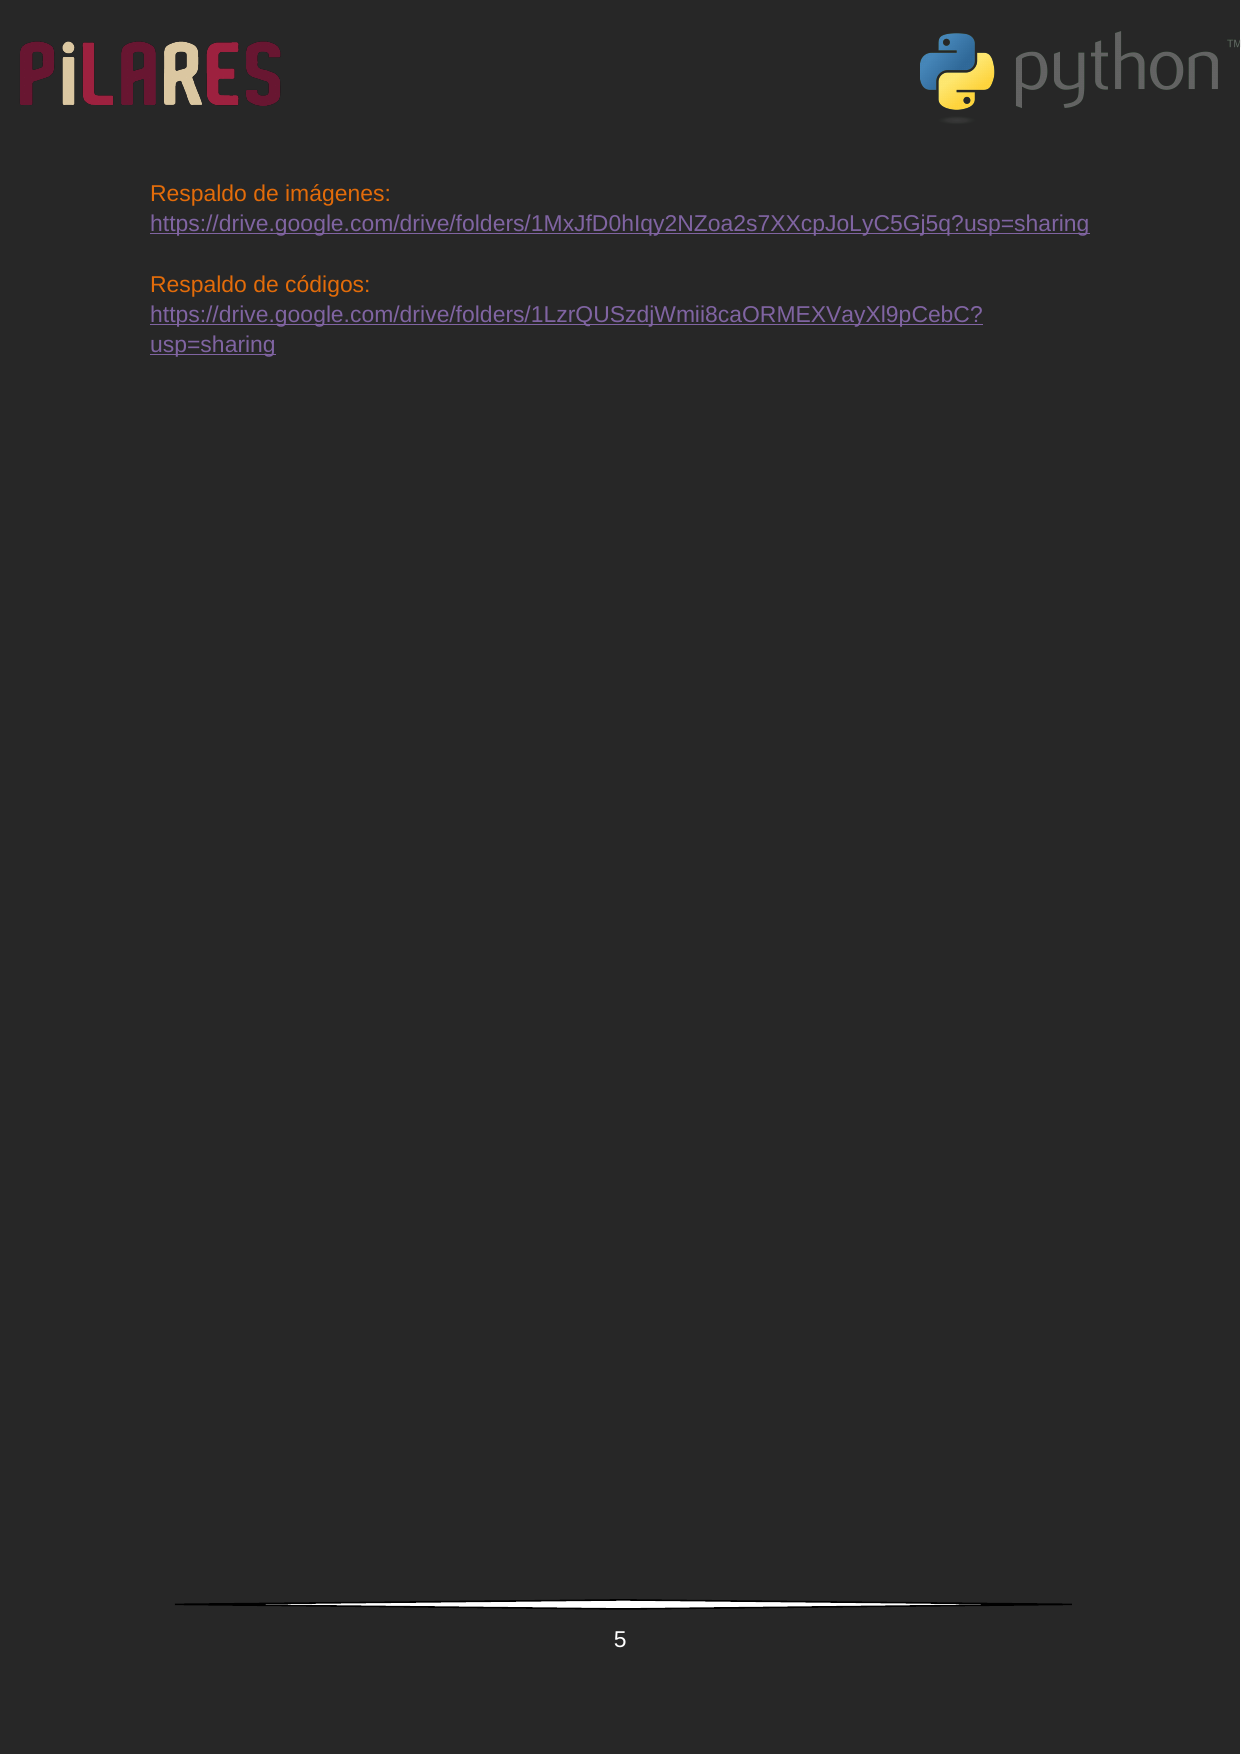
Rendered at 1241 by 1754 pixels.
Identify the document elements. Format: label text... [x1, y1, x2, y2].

picture [17, 0, 283, 207]
picture [920, 31, 1241, 125]
text Respaldo de imágenes: https://drive.google.com/drive/folders/1MxJfD0hIqy2NZoa2s7XXcpJoLyC5Gj5q?usp=sharing [150, 180, 1090, 233]
text Respaldo de códigos: https://drive.google.com/drive/folders/1LzrQUSzdjWmii8caORMEXVayXl9pCebC?usp=sharing [150, 271, 1090, 358]
